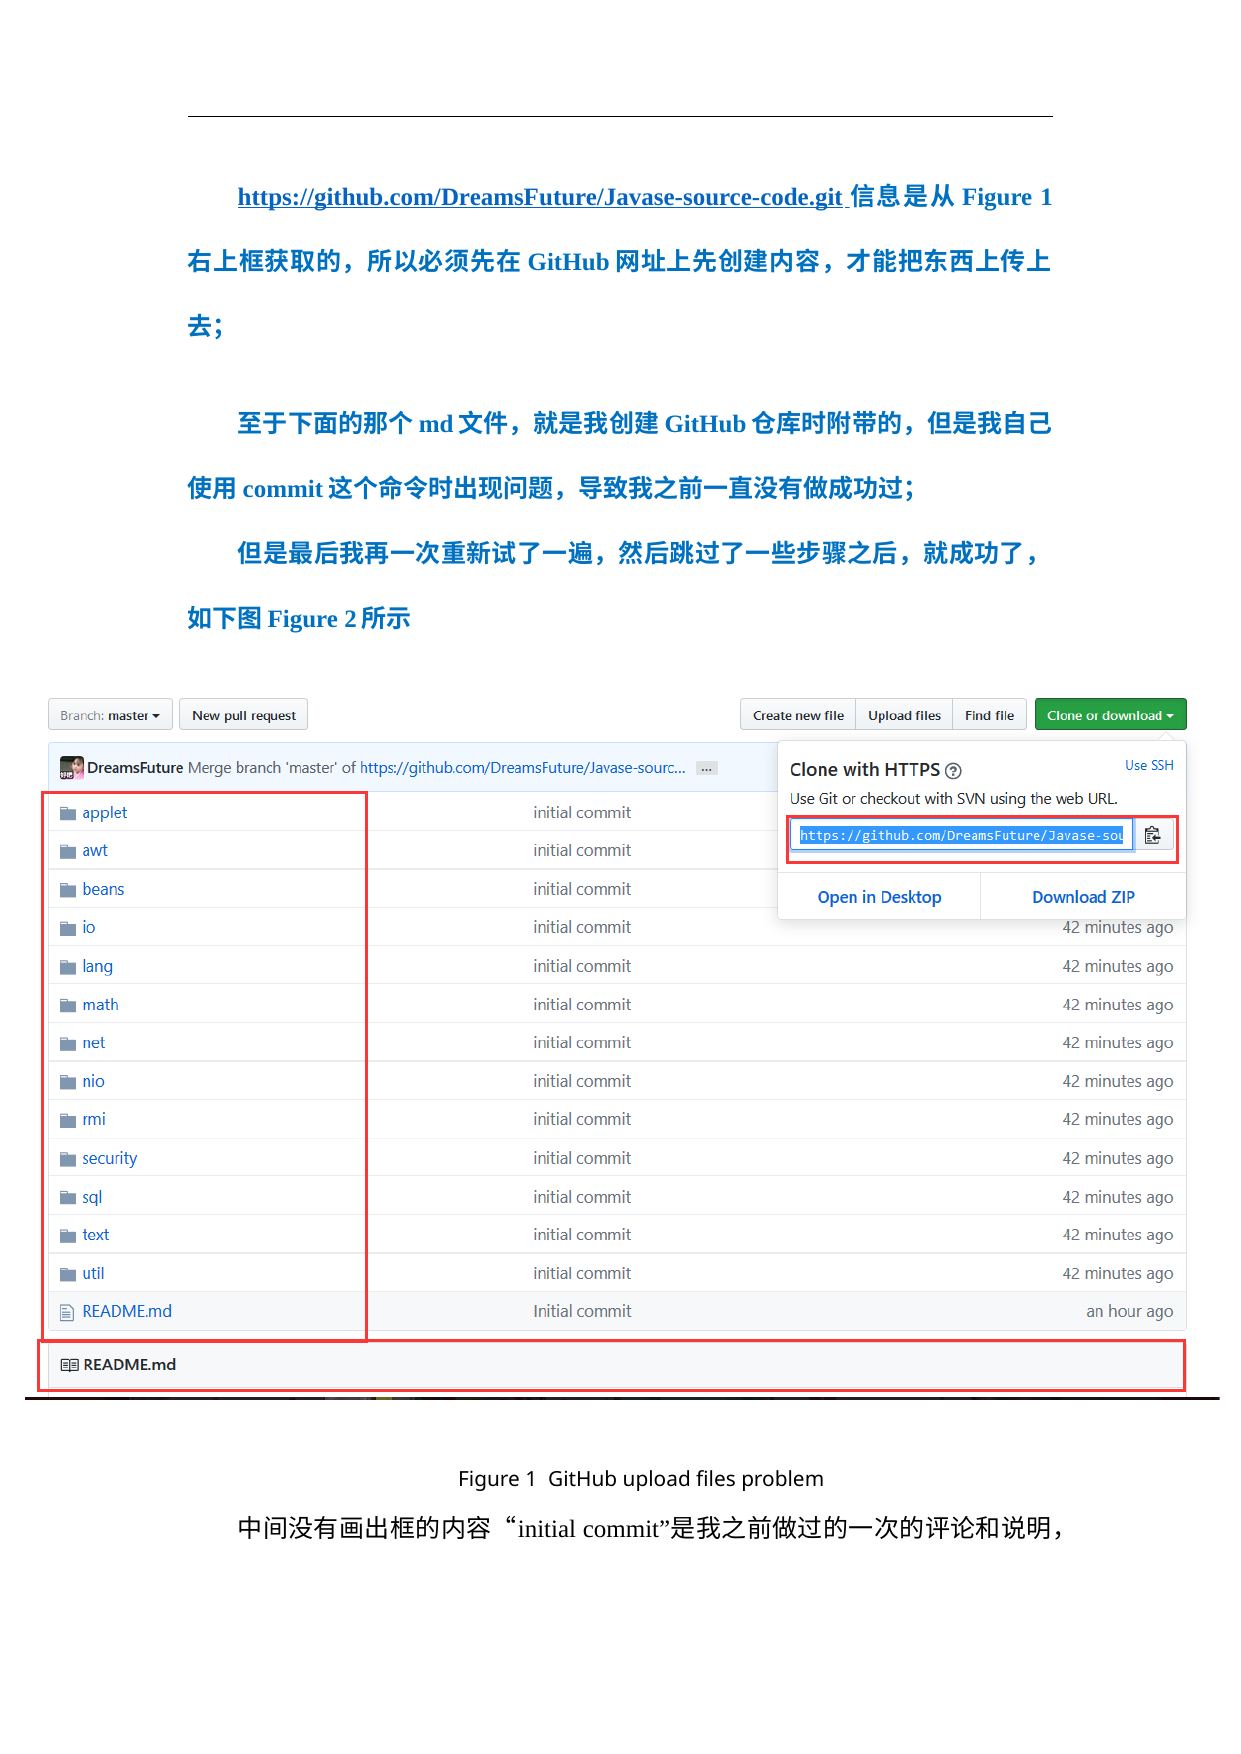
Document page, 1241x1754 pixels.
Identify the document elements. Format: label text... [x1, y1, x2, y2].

text 但是最后我再一次重新试了一遍，然后跳过了一些步骤之后，就成功了，如下图Figure 2所示 [187, 519, 1053, 649]
picture [25, 682, 1220, 1400]
text Figure 1 GitHub upload files problem [187, 1462, 1053, 1494]
text 中间没有画出框的内容“initial commit”是我之前做过的一次的评论和说明，但是之前问题很多，不知道什么原因，现在也不是很清楚； [187, 1494, 1053, 1559]
text https://github.com/DreamsFuture/Javase-source-code.git信息是从Figure 1右上框获取的，所以必须先在GitHub网址上先创建内容，才能把东西上传上去； [187, 162, 1053, 357]
text 至于下面的那个md文件，就是我创建GitHub仓库时附带的，但是我自己使用commit这个命令时出现问题，导致我之前一直没有做成功过； [187, 389, 1053, 519]
